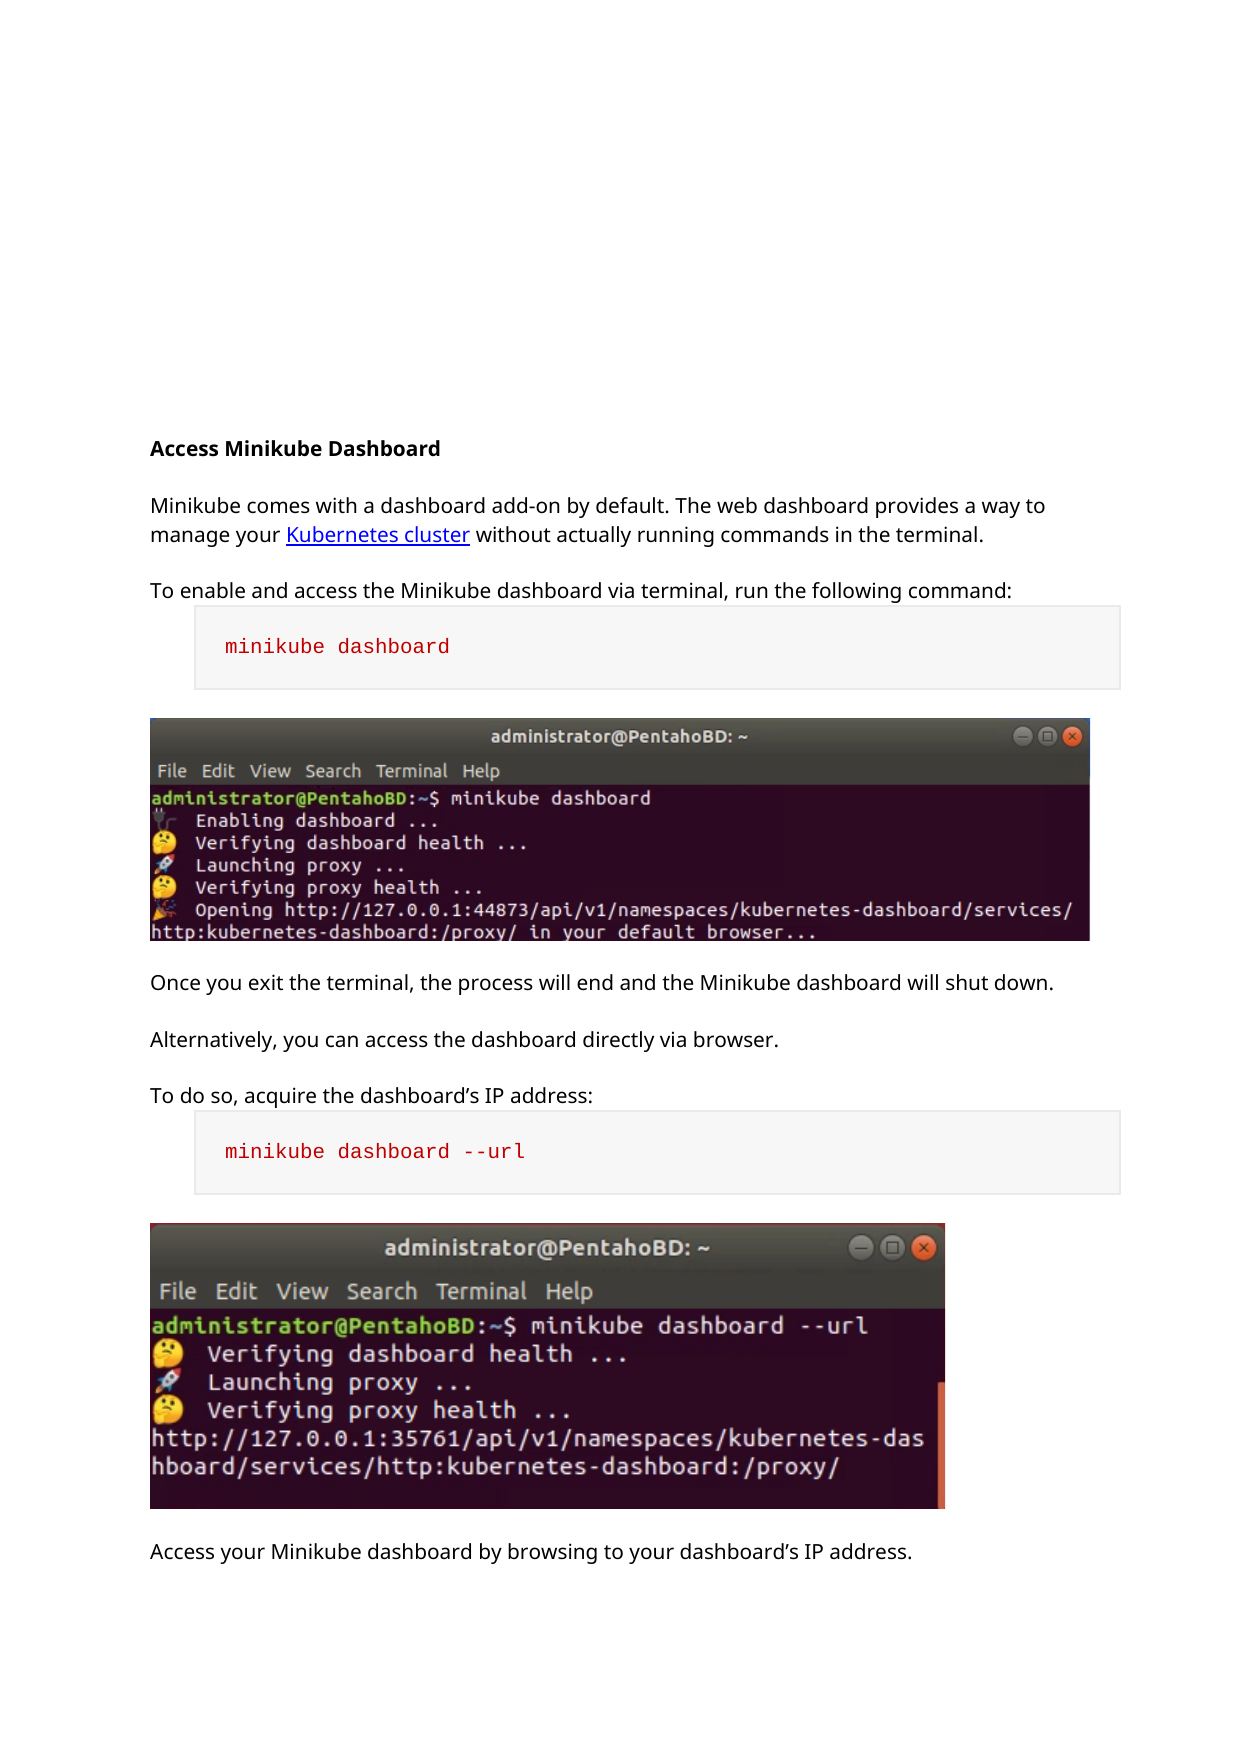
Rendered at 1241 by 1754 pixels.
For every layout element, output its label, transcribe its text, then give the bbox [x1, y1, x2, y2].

text To do so, acquire the dashboard’s IP address: [150, 1081, 1090, 1110]
text Once you exit the terminal, the process will end and the Minikube dashboard will shut down. [150, 968, 1090, 997]
text minikube dashboard --url [196, 1112, 1119, 1193]
picture [150, 718, 1091, 941]
text Minikube comes with a dashboard add-on by default. The web dashboard provides a way to manage your Kubernetes cluster without actually running commands in the terminal. [150, 491, 1090, 548]
text Alternatively, you can access the dashboard directly via browser. [150, 1025, 1090, 1053]
text Access your Minikube dashboard by browsing to your dashboard’s IP address. [150, 1537, 1090, 1566]
text Access Minikube Dashboard [150, 434, 1090, 462]
text minikube dashboard [196, 607, 1119, 688]
picture [150, 1223, 946, 1509]
text To enable and access the Minikube dashboard via terminal, run the following command: [150, 576, 1090, 605]
